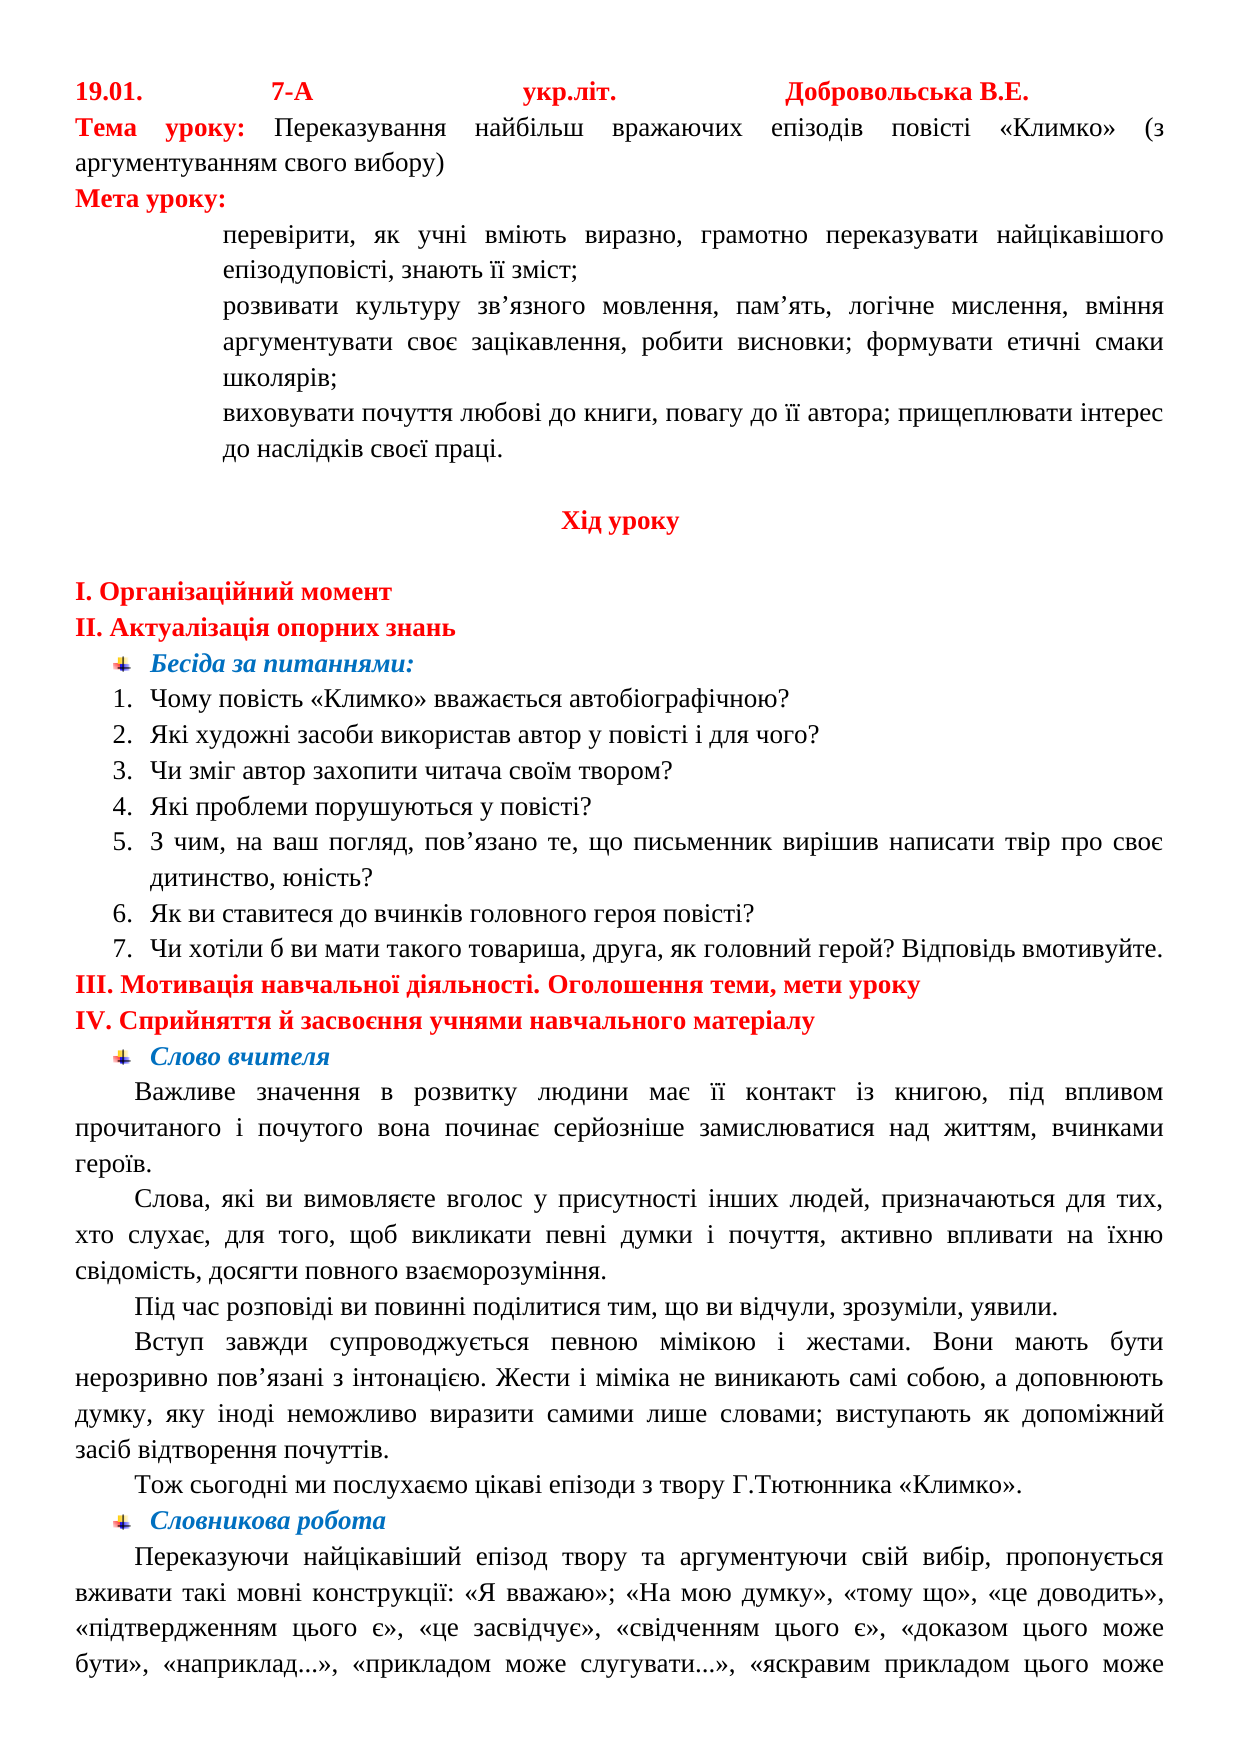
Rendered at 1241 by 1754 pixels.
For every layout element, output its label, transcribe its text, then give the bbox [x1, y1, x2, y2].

text Під час розповіді ви повинні поділитися тим, що ви відчули, зрозуміли, уявили. [75, 1290, 1165, 1321]
text розвивати культуру зв’язного мовлення, пам’ять, логічне мислення, вміння аргументувати своє зацікавлення, робити висновки; формувати етичні смаки школярів; [223, 289, 1165, 392]
text Мета уроку: [75, 182, 1165, 213]
picture [113, 1513, 131, 1530]
text І. Організаційний момент [75, 575, 1165, 606]
text перевірити, як учні вміють виразно, грамотно переказувати найцікавішого епізодуповісті, знають її зміст; [223, 218, 1165, 285]
list Чи зміг автор захопити читача своїм твором? [112, 754, 1165, 785]
list Слово вчителя [112, 1040, 1165, 1071]
list Які проблеми порушуються у повісті? [112, 789, 1165, 821]
text ІV. Сприйняття й засвоєння учнями навчального матеріалу [75, 1004, 1165, 1035]
text ІІІ. Мотивація навчальної діяльності. Оголошення теми, мети уроку [75, 968, 1165, 999]
text Важливе значення в розвитку людини має її контакт із книгою, під впливом прочитаного і почутого вона починає серйозніше замислюватися над життям, вчинками героїв. [75, 1075, 1165, 1178]
list Бесіда за питаннями: [112, 647, 1165, 678]
list Як ви ставитеся до вчинків головного героя повісті? [112, 897, 1165, 928]
text Слова, які ви вимовляєте вголос у присутності інших людей, призначаються для тих, хто слухає, для того, щоб викликати певні думки і почуття, активно впливати на їхню свідомість, досягти повного взаєморозуміння. [75, 1183, 1165, 1285]
picture [113, 655, 131, 672]
list Які художні засоби використав автор у повісті і для чого? [112, 718, 1165, 749]
text Вступ завжди супроводжується певною мімікою і жестами. Вони мають бути нерозривно пов’язані з інтонацією. Жести і міміка не виникають самі собою, а доповнюють думку, яку іноді неможливо виразити самими лише словами; виступають як допоміжний засіб відтворення почуттів. [75, 1326, 1165, 1464]
text ІІ. Актуалізація опорних знань [75, 611, 1165, 642]
picture [113, 1048, 131, 1065]
text Тема уроку: Переказування найбільш вражаючих епізодів повісті «Климко» (з аргументуванням свого вибору) [75, 111, 1165, 178]
list Словникова робота [112, 1504, 1165, 1535]
list З чим, на ваш погляд, пов’язано те, що письменник вирішив написати твір про своє дитинство, юність? [112, 825, 1165, 892]
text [75, 1540, 1165, 1678]
list Чи хотіли б ви мати такого товариша, друга, як головний герой? Відповідь вмотивуйте. [112, 932, 1165, 964]
text Хід уроку [75, 504, 1165, 535]
text 19.01. 7-А укр.літ. Добровольська В.Е. [75, 75, 1165, 106]
list Чому повість «Климко» вважається автобіографічною? [112, 682, 1165, 713]
text Тож сьогодні ми послухаємо цікаві епізоди з твору Г.Тютюнника «Климко». [75, 1468, 1165, 1499]
text виховувати почуття любові до книги, повагу до її автора; прищеплювати інтерес до наслідків своєї праці. [223, 397, 1165, 463]
